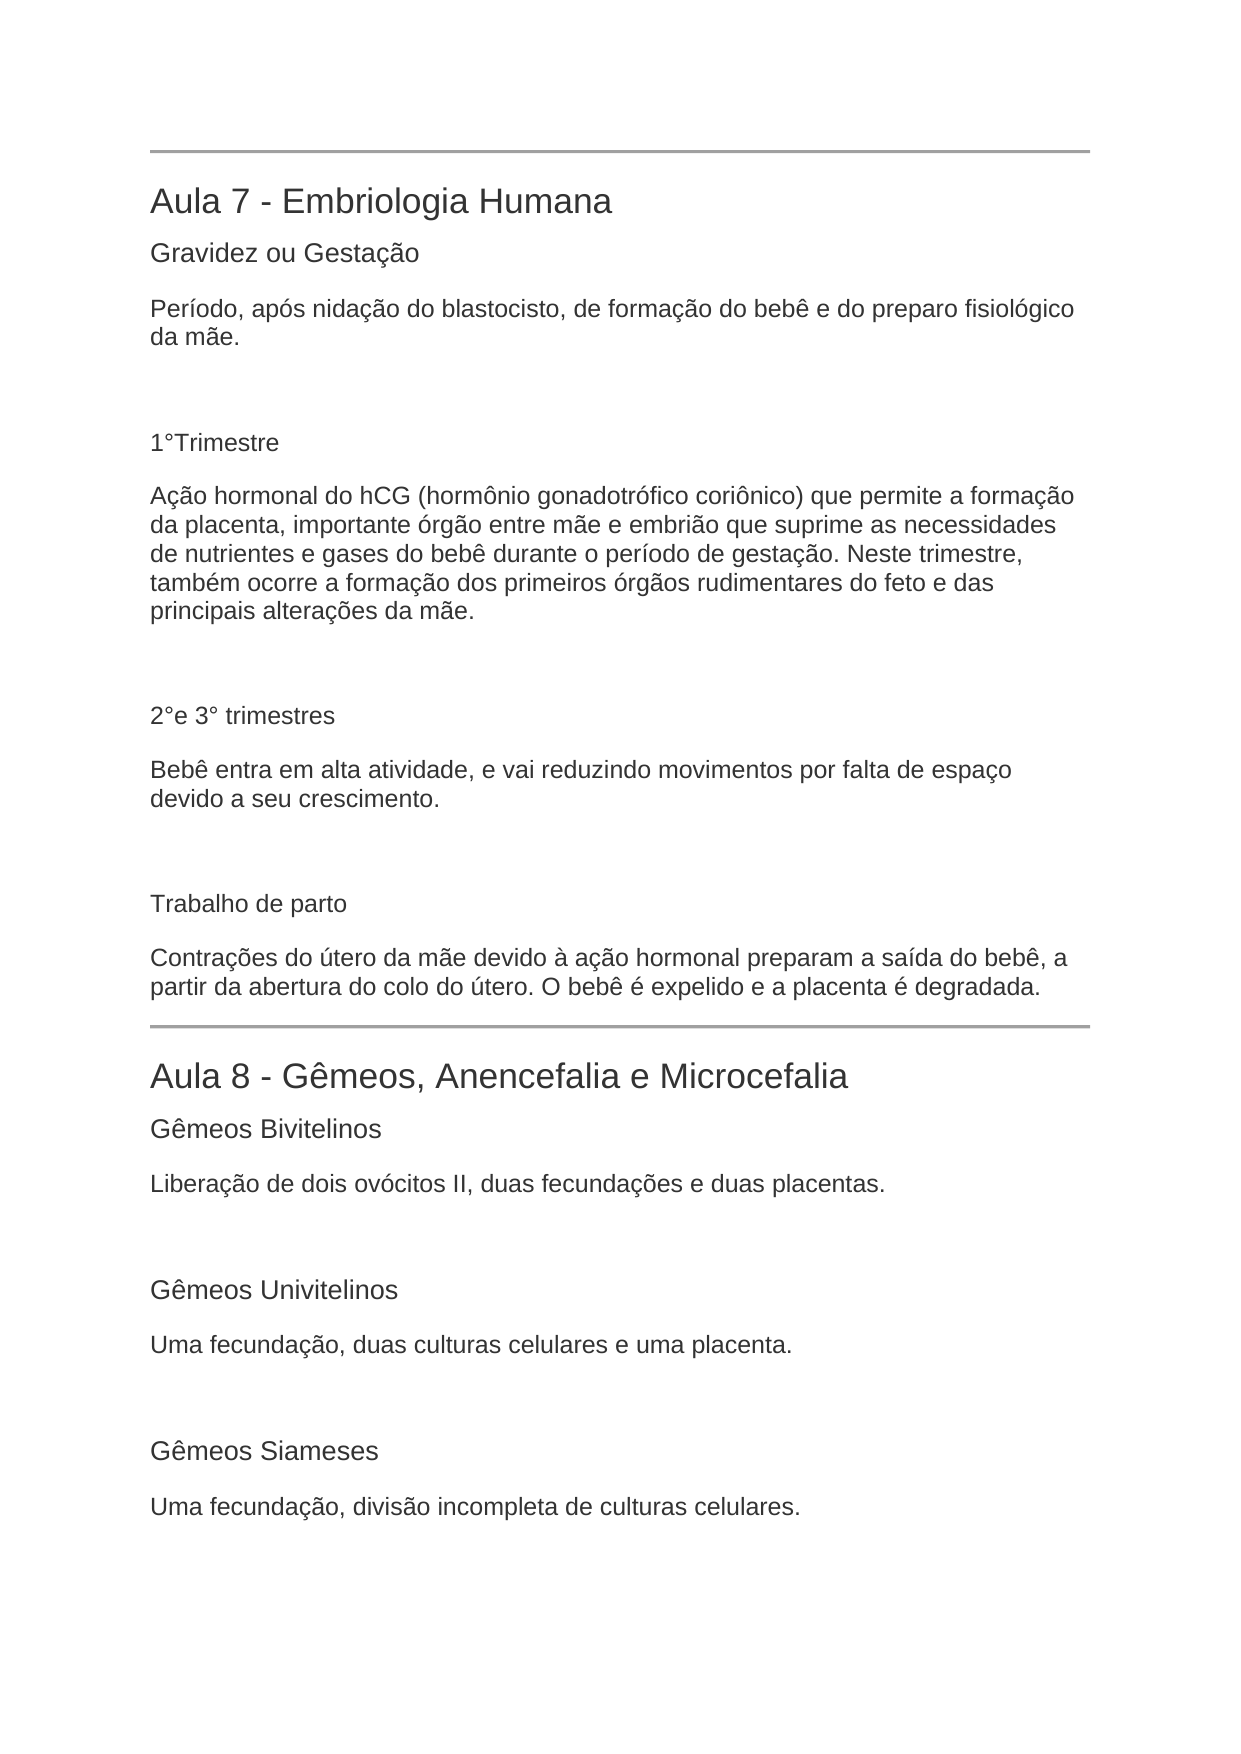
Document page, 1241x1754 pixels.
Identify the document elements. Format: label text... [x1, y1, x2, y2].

text Liberação de dois ovócitos II, duas fecundações e duas placentas. [150, 1169, 1090, 1198]
text Uma fecundação, divisão incompleta de culturas celulares. [150, 1492, 1090, 1520]
text Gêmeos Univitelinos [150, 1274, 1090, 1305]
text Contrações do útero da mãe devido à ação hormonal preparam a saída do bebê, a partir da abertura do colo do útero. O bebê é expelido e a placenta é degradada. [150, 943, 1090, 1000]
text Trabalho de parto [150, 889, 1090, 918]
subtitle Aula 7 - Embriologia Humana [150, 180, 1090, 221]
text Gravidez ou Gestação [150, 237, 1090, 269]
text Período, após nidação do blastocisto, de formação do bebê e do preparo fisiológico da mãe. [150, 294, 1090, 351]
subtitle Aula 8 - Gêmeos, Anencefalia e Microcefalia [150, 1055, 1090, 1096]
text Ação hormonal do hCG (hormônio gonadotrófico coriônico) que permite a formação da placenta, importante órgão entre mãe e embrião que suprime as necessidades de nutrientes e gases do bebê durante o período de gestação. Neste trimestre, também ocorre a formação dos primeiros órgãos rudimentares do feto e das principais alterações da mãe. [150, 481, 1090, 625]
text 1°Trimestre [150, 427, 1090, 456]
text Uma fecundação, duas culturas celulares e uma placenta. [150, 1330, 1090, 1359]
text Gêmeos Bivitelinos [150, 1113, 1090, 1144]
text Bebê entra em alta atividade, e vai reduzindo movimentos por falta de espaço devido a seu crescimento. [150, 755, 1090, 813]
text 2°e 3° trimestres [150, 701, 1090, 730]
text Gêmeos Siameses [150, 1435, 1090, 1467]
